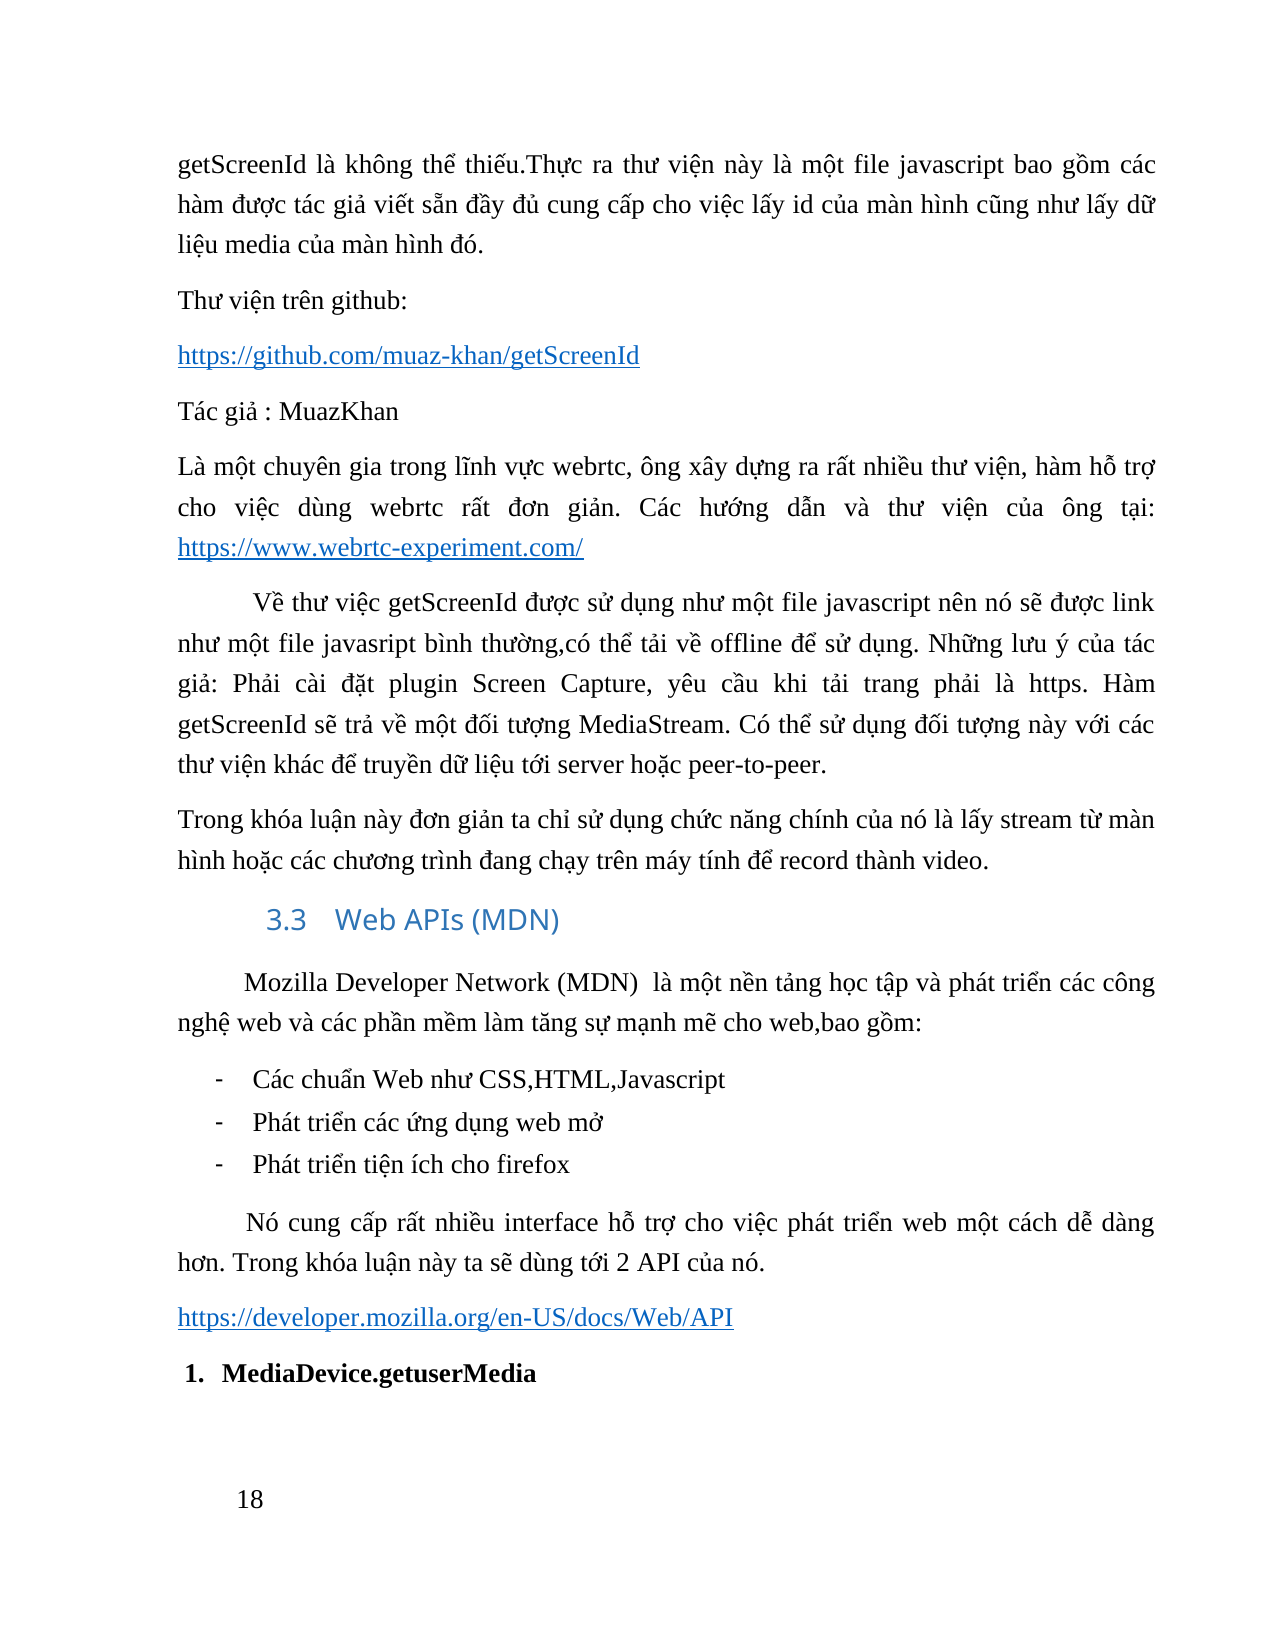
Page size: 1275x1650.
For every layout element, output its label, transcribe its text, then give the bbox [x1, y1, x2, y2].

text Nó cung cấp rất nhiều interface hỗ trợ cho việc phát triển web một cách dễ dàng hơn. Trong khóa luận này ta sẽ dùng tới 2 API của nó. [177, 1206, 1157, 1277]
text Tác giả : MuazKhan [177, 395, 1157, 426]
text Trong khóa luận này đơn giản ta chỉ sử dụng chức năng chính của nó là lấy stream từ màn hình hoặc các chương trình đang chạy trên máy tính để record thành video. [177, 803, 1157, 875]
text https://github.com/muaz-khan/getScreenId [177, 339, 1157, 371]
text Mozilla Developer Network (MDN) là một nền tảng học tập và phát triển các công nghệ web và các phần mềm làm tăng sự mạnh mẽ cho web,bao gồm: [177, 966, 1157, 1038]
list Các chuẩn Web như CSS,HTML,Javascript [215, 1062, 1157, 1095]
list Phát triển tiện ích cho firefox [215, 1148, 1157, 1181]
list MediaDevice.getuserMedia [184, 1357, 1157, 1388]
text Về thư việc getScreenId được sử dụng như một file javascript nên nó sẽ được link như một file javasript bình thường,có thể tải về offline để sử dụng. Những lưu ý của tác giả: Phải cài đặt plugin Screen Capture, yêu cầu khi tải trang phải là https. Hàm getScreenId sẽ trả về một đối tượng MediaStream. Có thể sử dụng đối tượng này với các thư viện khác để truyền dữ liệu tới server hoặc peer-to-peer. [177, 586, 1157, 779]
text https://developer.mozilla.org/en-US/docs/Web/API [177, 1301, 1157, 1333]
list Phát triển các ứng dụng web mở [215, 1105, 1157, 1138]
text Thư viện trên github: [177, 284, 1157, 315]
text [177, 148, 1157, 260]
text Là một chuyên gia trong lĩnh vực webrtc, ông xây dựng ra rất nhiều thư viện, hàm hỗ trợ cho việc dùng webrtc rất đơn giản. Các hướng dẫn và thư viện của ông tại: https://www.webrtc-experiment.com/ [177, 450, 1157, 562]
text Web APIs (MDN) [207, 899, 1157, 939]
